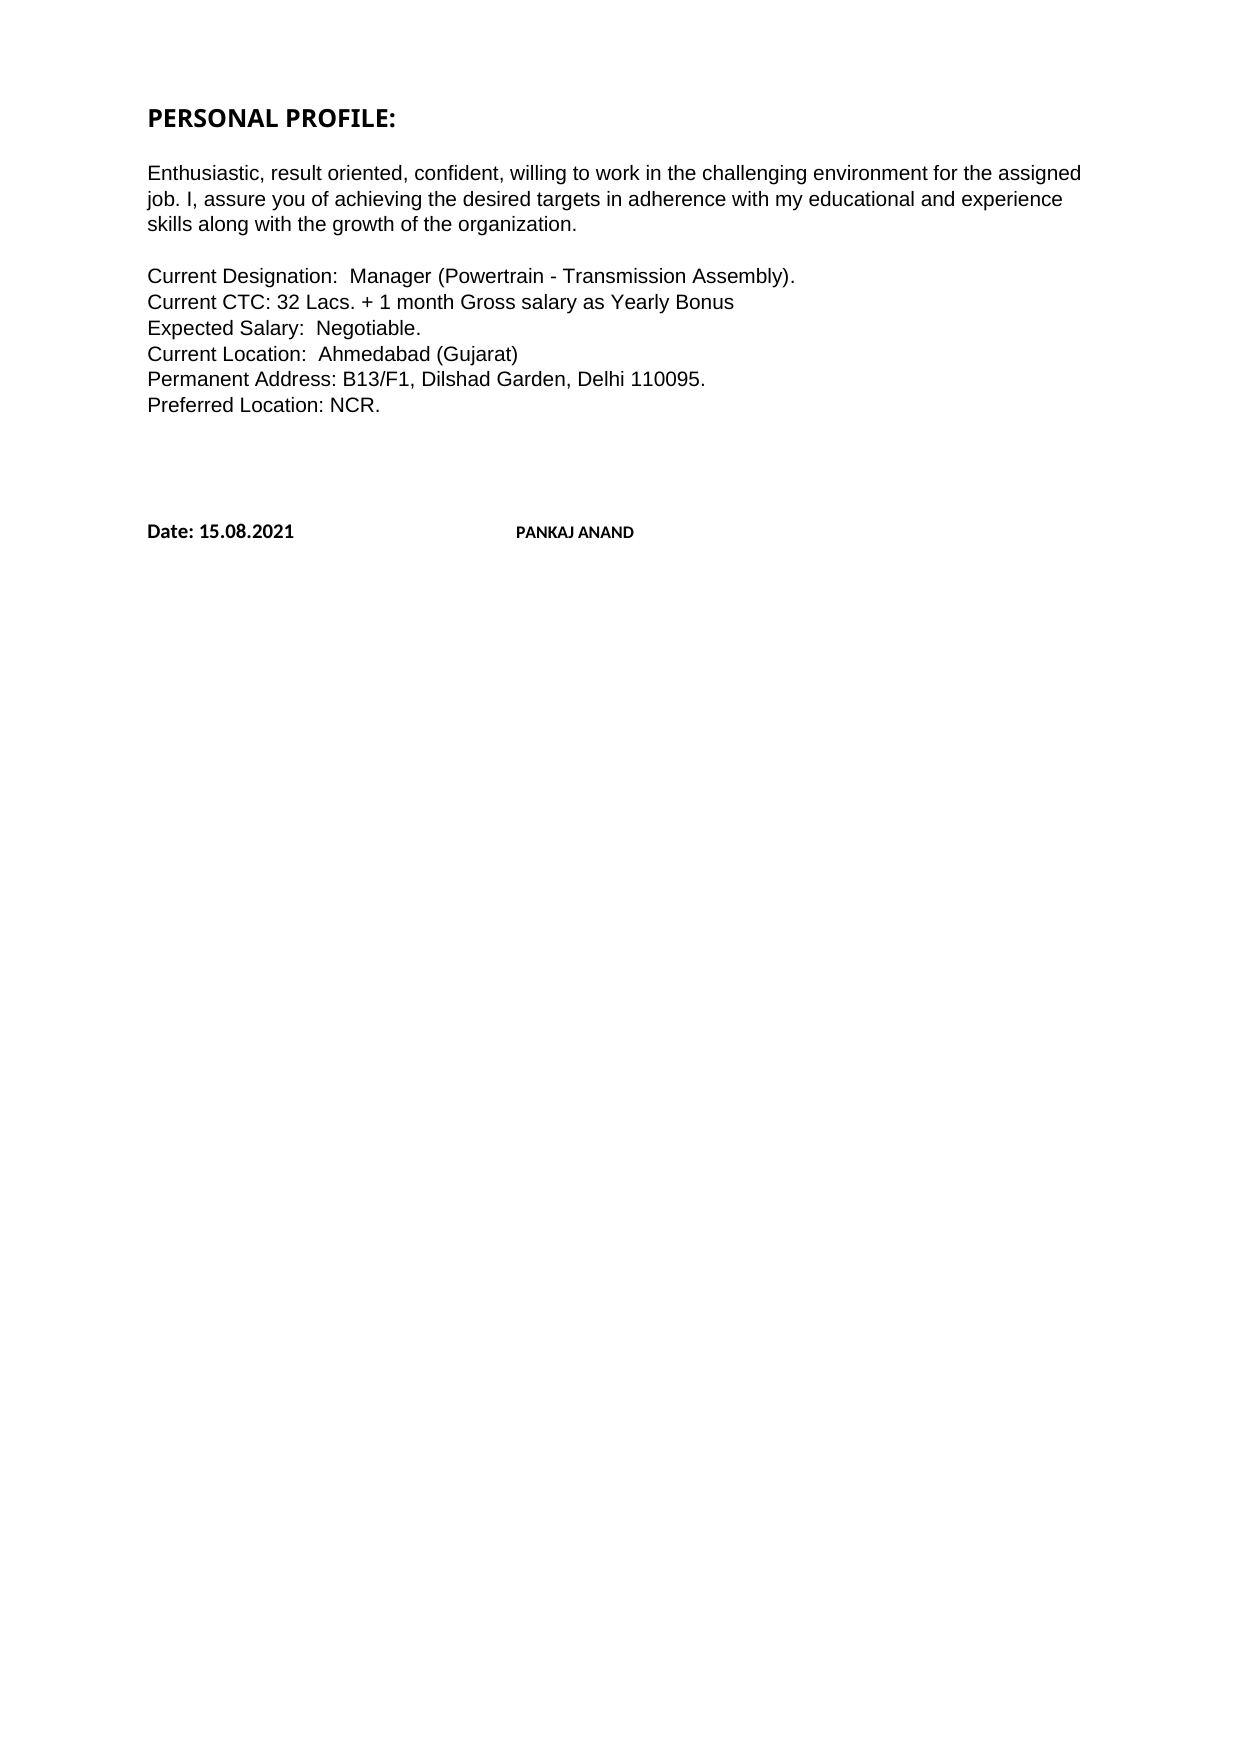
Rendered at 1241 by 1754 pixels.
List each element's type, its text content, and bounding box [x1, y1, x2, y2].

text Enthusiastic, result oriented, confident, willing to work in the challenging environment for the assigned job. I, assure you of achieving the desired targets in adherence with my educational and experience skills along with the growth of the organization. [147, 161, 1093, 236]
text Expected Salary: Negotiable. [147, 316, 1093, 339]
text Date: 15.08.2021 PANKAJ ANAND [147, 518, 1093, 544]
text Current Designation: Manager (Powertrain - Transmission Assembly). [147, 264, 1093, 288]
text Current Location: Ahmedabad (Gujarat) [147, 341, 1093, 365]
text Current CTC: 32 Lacs. + 1 month Gross salary as Yearly Bonus [147, 290, 1093, 314]
text PERSONAL PROFILE: [147, 101, 1093, 134]
text Permanent Address: B13/F1, Dilshad Garden, Delhi 110095. [147, 367, 1093, 391]
text Preferred Location: NCR. [147, 393, 1093, 417]
